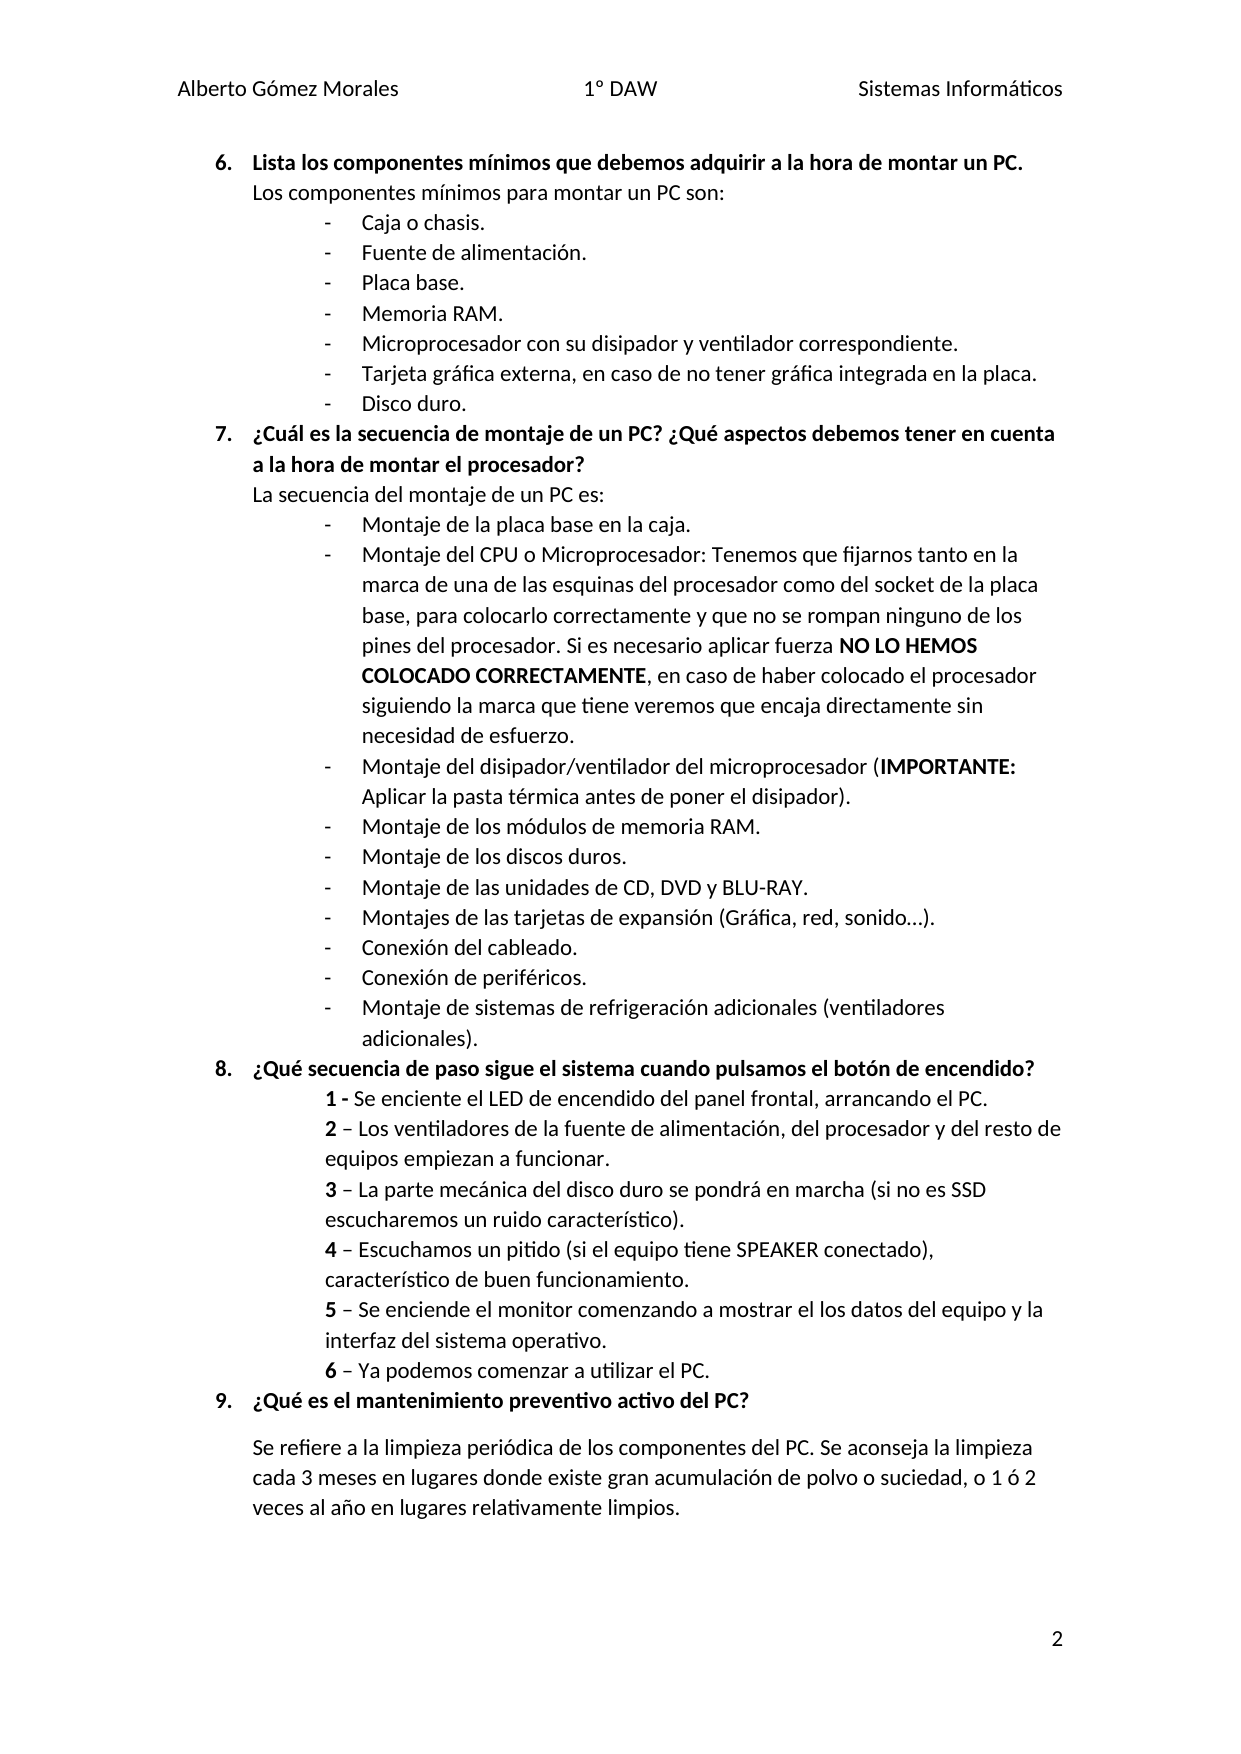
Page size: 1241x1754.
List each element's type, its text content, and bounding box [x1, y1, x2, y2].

list Placa base. [324, 268, 1063, 296]
list Montajes de las tarjetas de expansión (Gráfica, red, sonido…). [324, 903, 1063, 931]
list Montaje del CPU o Microprocesador: Tenemos que fijarnos tanto en la marca de una de las esquinas del procesador como del socket de la placa base, para colocarlo correctamente y que no se rompan ninguno de los pines del procesador. Si es necesario aplicar fuerza NO LO HEMOS COLOCADO CORRECTAMENTE, en caso de haber colocado el procesador siguiendo la marca que tiene veremos que encaja directamente sin necesidad de esfuerzo. [324, 540, 1063, 749]
list Fuente de alimentación. [324, 238, 1063, 266]
list Conexión del cableado. [324, 933, 1063, 961]
list Montaje de sistemas de refrigeración adicionales (ventiladores adicionales). [324, 993, 1063, 1052]
list Montaje de los módulos de memoria RAM. [324, 812, 1063, 840]
list Montaje de los discos duros. [324, 842, 1063, 870]
list Tarjeta gráfica externa, en caso de no tener gráfica integrada en la placa. [324, 359, 1063, 387]
list 4 – Escuchamos un pitido (si el equipo tiene SPEAKER conectado), característico de buen funcionamiento. [325, 1235, 1063, 1293]
text Se refiere a la limpieza periódica de los componentes del PC. Se aconseja la limpieza cada 3 meses en lugares donde existe gran acumulación de polvo o suciedad, o 1 ó 2 veces al año en lugares relativamente limpios. [252, 1433, 1063, 1521]
list 1 - Se enciente el LED de encendido del panel frontal, arrancando el PC. [325, 1084, 1063, 1112]
list Montaje de las unidades de CD, DVD y BLU-RAY. [324, 873, 1063, 901]
list ¿Cuál es la secuencia de montaje de un PC? ¿Qué aspectos debemos tener en cuenta a la hora de montar el procesador? [215, 419, 1063, 478]
list Los componentes mínimos para montar un PC son: [252, 178, 1063, 206]
list Disco duro. [324, 389, 1063, 417]
list 5 – Se enciende el monitor comenzando a mostrar el los datos del equipo y la interfaz del sistema operativo. [325, 1296, 1063, 1354]
list Lista los componentes mínimos que debemos adquirir a la hora de montar un PC. [215, 148, 1063, 176]
list Conexión de periféricos. [324, 963, 1063, 991]
list Montaje de la placa base en la caja. [324, 510, 1063, 538]
list 6 – Ya podemos comenzar a utilizar el PC. [325, 1356, 1063, 1384]
list La secuencia del montaje de un PC es: [252, 480, 1063, 508]
list Microprocesador con su disipador y ventilador correspondiente. [324, 329, 1063, 357]
list ¿Qué es el mantenimiento preventivo activo del PC? [215, 1386, 1063, 1414]
list 2 – Los ventiladores de la fuente de alimentación, del procesador y del resto de equipos empiezan a funcionar. [325, 1114, 1063, 1172]
list 3 – La parte mecánica del disco duro se pondrá en marcha (si no es SSD escucharemos un ruido característico). [325, 1175, 1063, 1233]
list ¿Qué secuencia de paso sigue el sistema cuando pulsamos el botón de encendido? [215, 1054, 1063, 1082]
list Montaje del disipador/ventilador del microprocesador (IMPORTANTE: Aplicar la pasta térmica antes de poner el disipador). [324, 752, 1063, 810]
list Memoria RAM. [324, 299, 1063, 327]
list Caja o chasis. [324, 208, 1063, 236]
